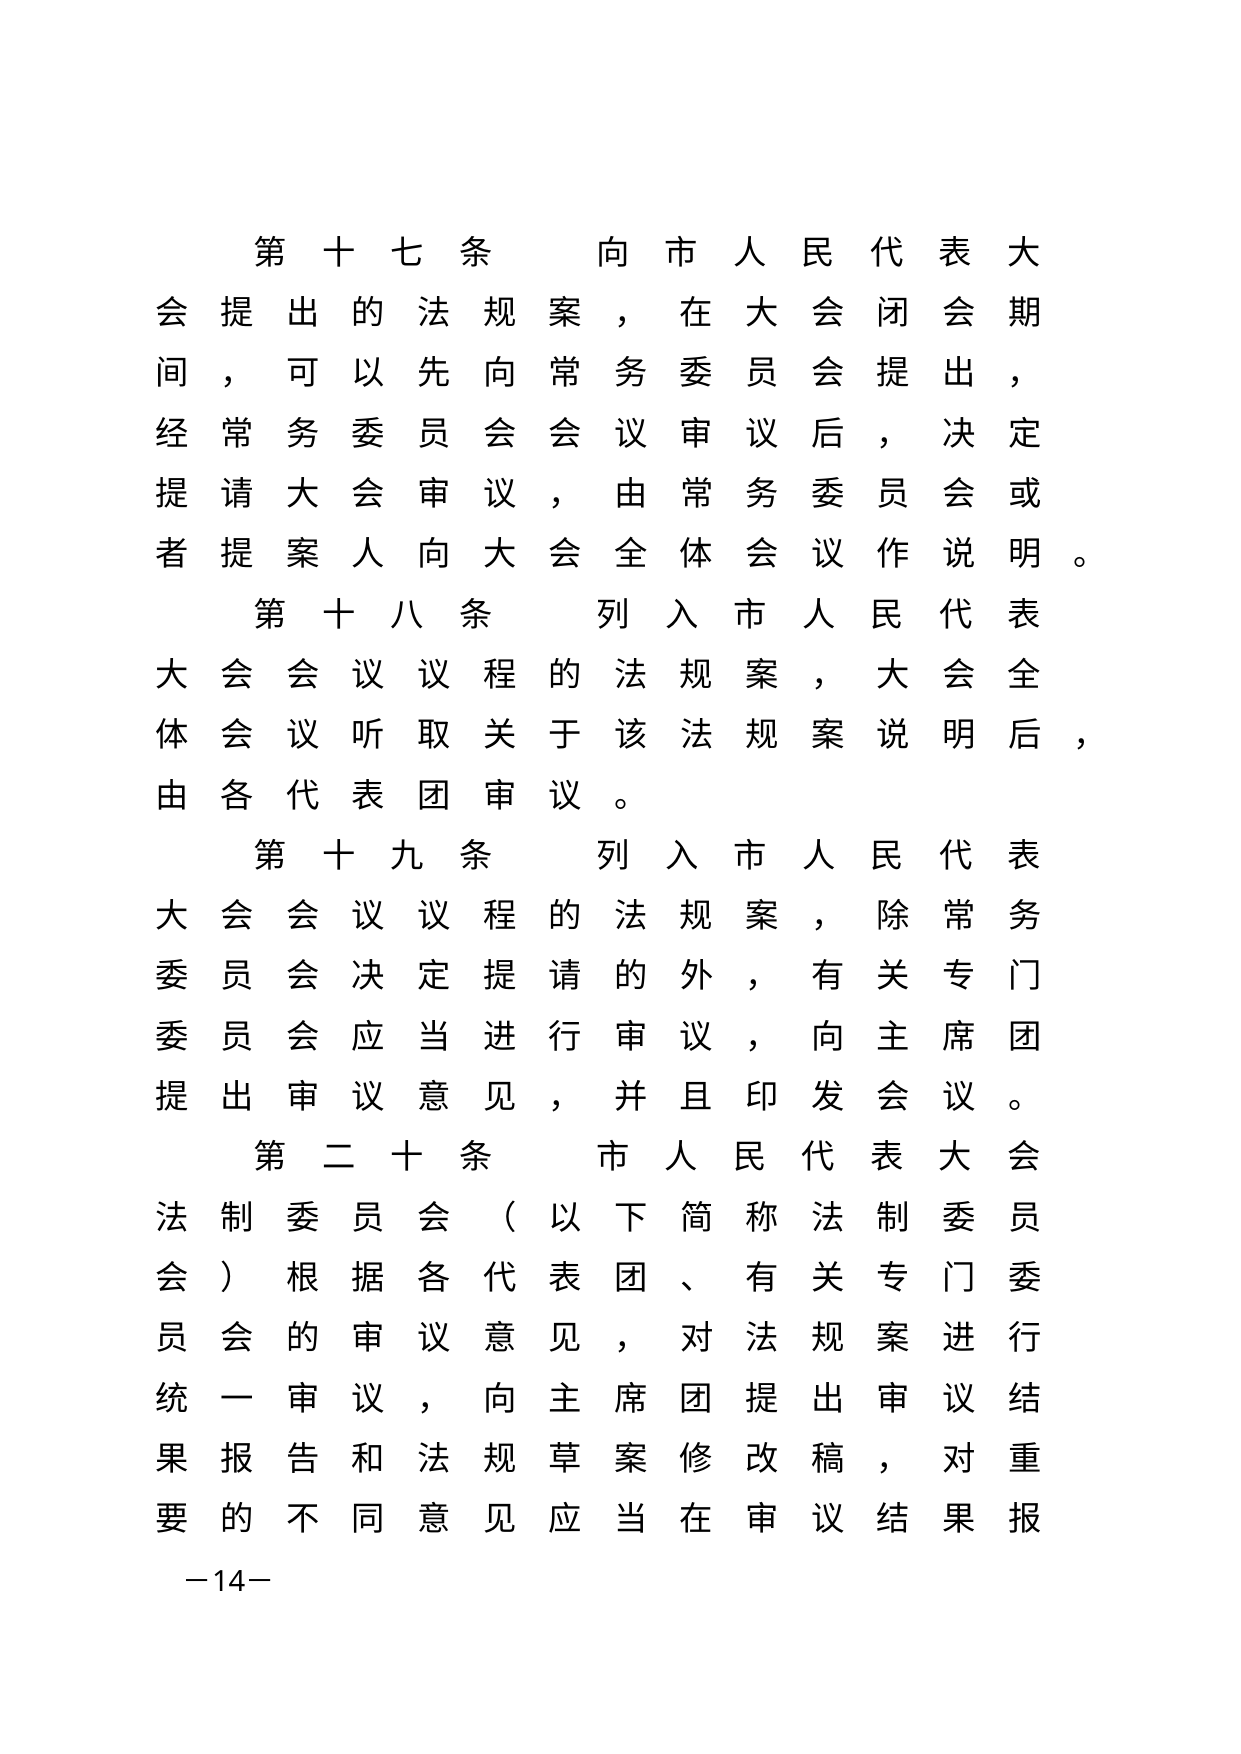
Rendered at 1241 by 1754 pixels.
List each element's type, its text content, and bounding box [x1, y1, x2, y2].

text 第十九条 列入市人民代表大会会议议程的法规案，除常务委员会决定提请的外，有关专门委员会应当进行审议，向主席团提出审议意见，并且印发会议。 [155, 823, 1073, 1124]
text 第二十条 市人民代表大会法制委员会（以下简称法制委员会）根据各代表团、有关专门委员会的审议意见，对法规案进行统一审议，向主席团提出审议结果报告和法规草案修改稿，对重要的不同意见应当在审议结果报告中予以说明。经主席团会议审议通过后，印发会议。 [155, 1124, 1073, 1546]
text 第十八条 列入市人民代表大会会议议程的法规案，大会全体会议听取关于该法规案说明后，由各代表团审议。 [155, 581, 1073, 823]
text 第十七条 向市人民代表大会提出的法规案，在大会闭会期间，可以先向常务委员会提出，经常务委员会会议审议后，决定提请大会审议，由常务委员会或者提案人向大会全体会议作说明。 [155, 219, 1073, 581]
